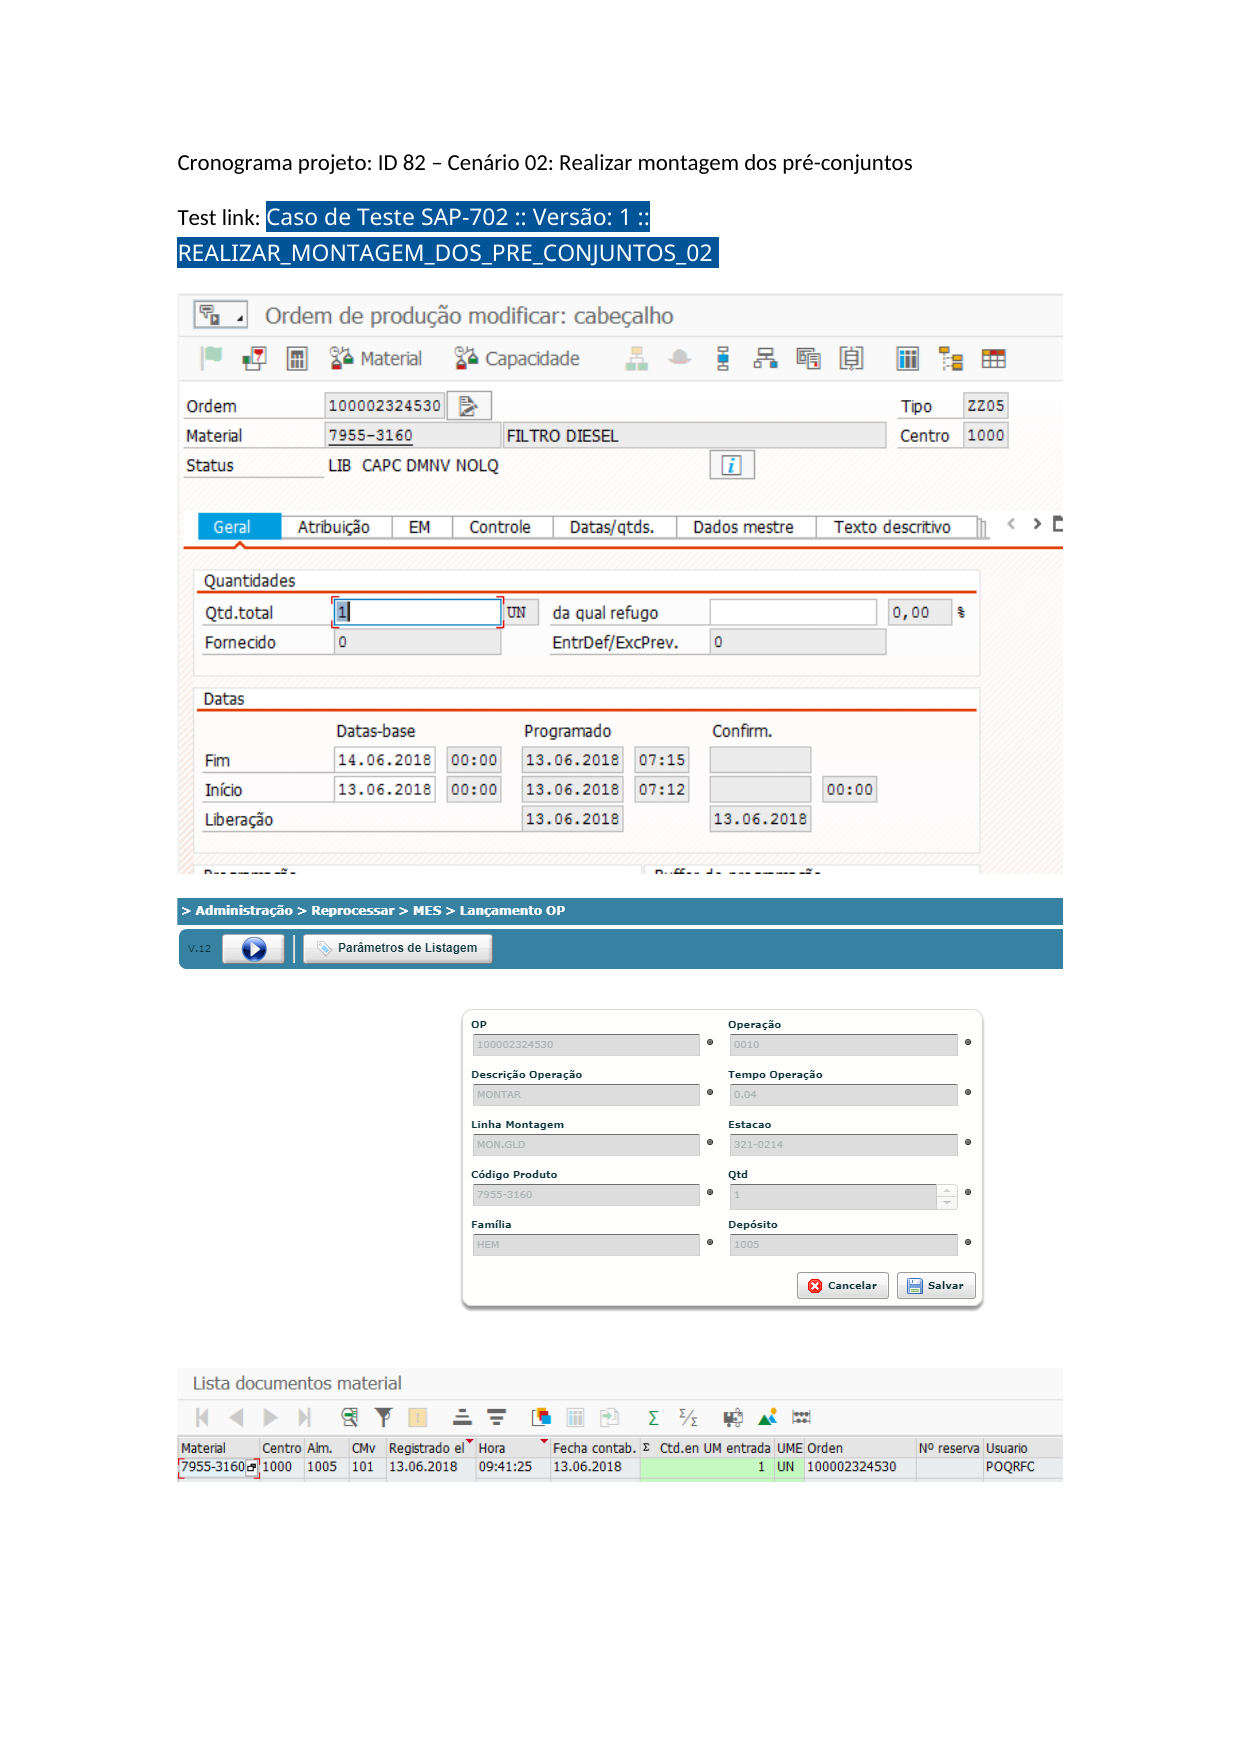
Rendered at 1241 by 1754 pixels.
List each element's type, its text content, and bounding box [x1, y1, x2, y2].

picture [177, 898, 1063, 1343]
picture [177, 1368, 1063, 1482]
text Test link: Caso de Teste SAP-702 :: Versão: 1 :: REALIZAR_MONTAGEM_DOS_PRE_CONJUNTOS_02 [177, 201, 1063, 268]
picture [177, 293, 1063, 874]
text Cronograma projeto: ID 82 – Cenário 02: Realizar montagem dos pré-conjuntos [177, 148, 1063, 176]
